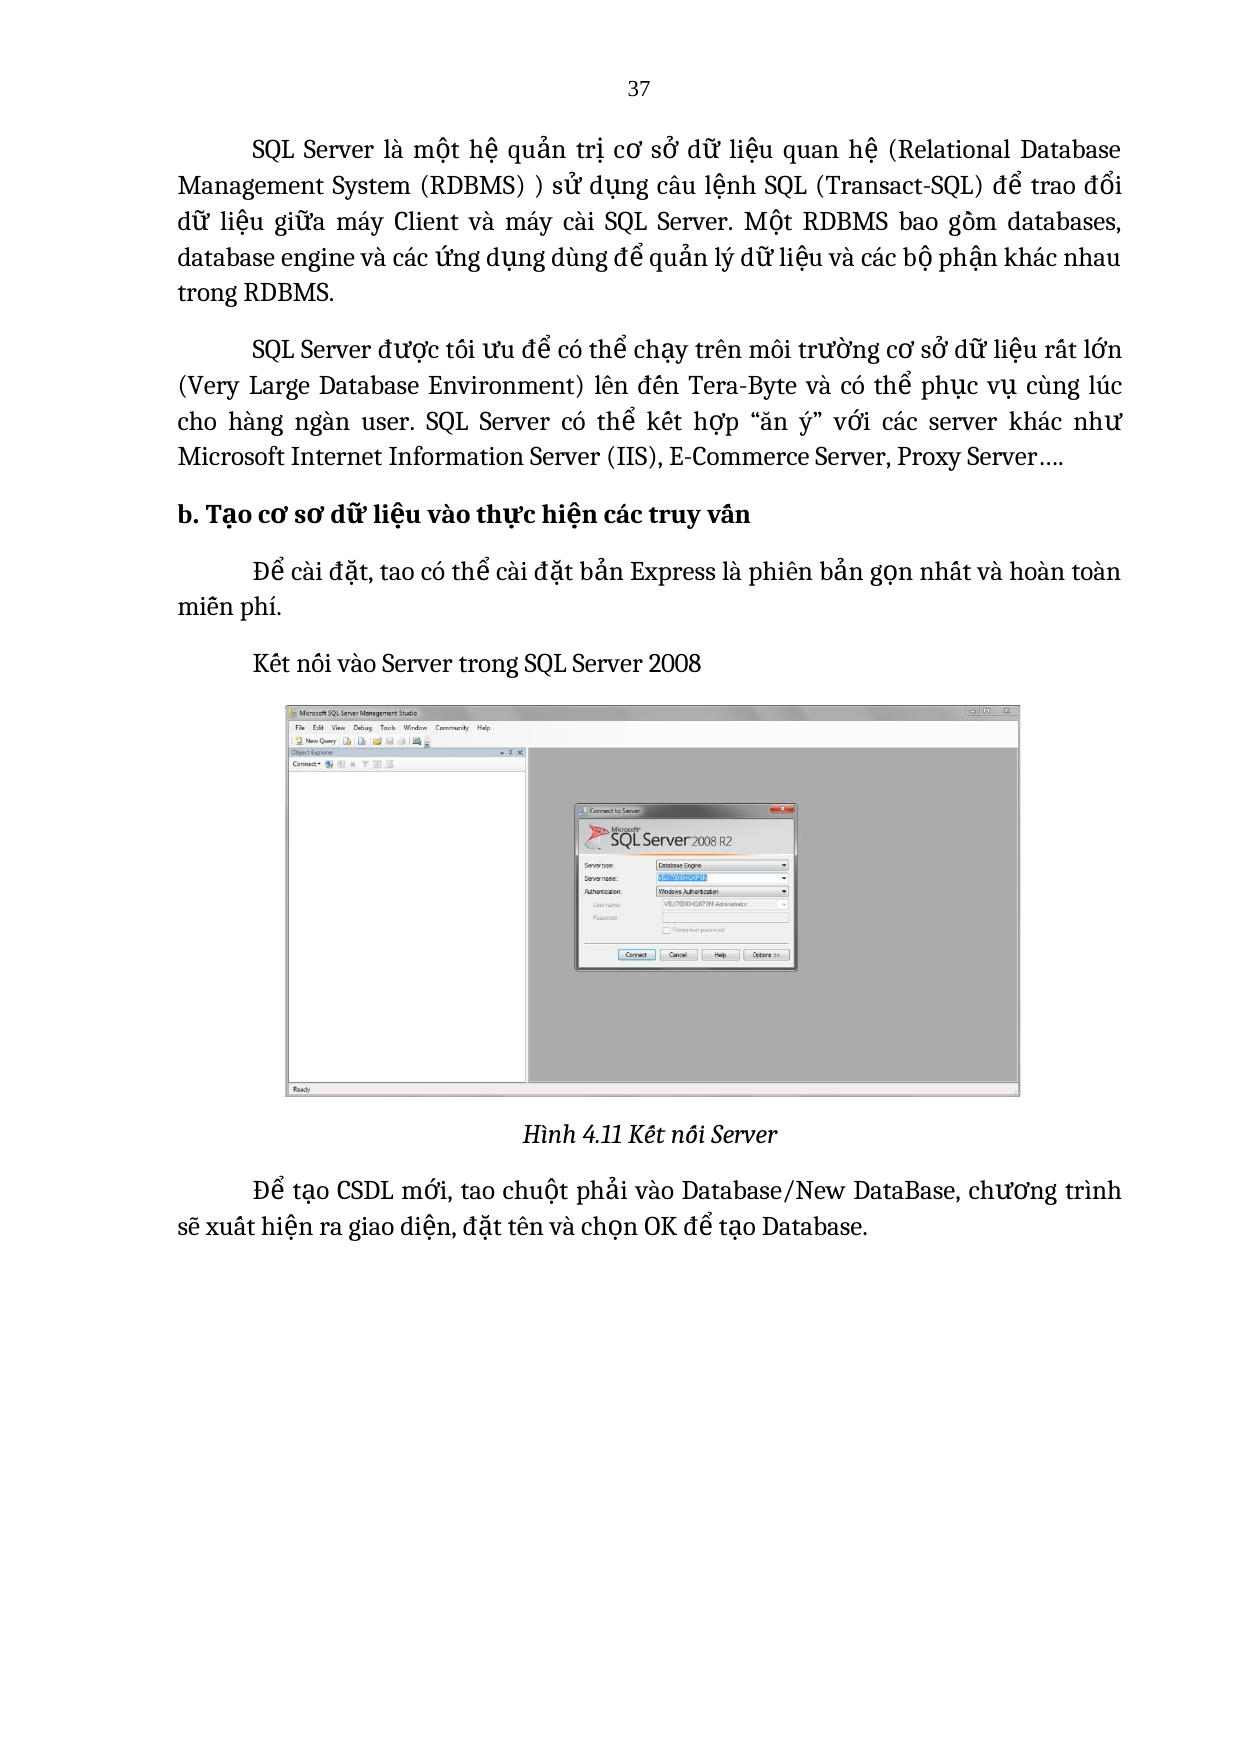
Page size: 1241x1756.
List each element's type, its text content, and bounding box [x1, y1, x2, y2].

text SQL Server là một hệ quản trị cơ sở dữ liệu quan hệ (Relational Database Management System (RDBMS) ) sử dụng câu lệnh SQL (Transact-SQL) để trao đổi dữ liệu giữa máy Client và máy cài SQL Server. Một RDBMS bao gồm databases, database engine và các ứng dụng dùng để quản lý dữ liệu và các bộ phận khác nhau trong RDBMS. [177, 134, 1122, 308]
text SQL Server được tối ưu để có thể chạy trên môi trường cơ sở dữ liệu rất lớn (Very Large Database Environment) lên đến Tera-Byte và có thể phục vụ cùng lúc cho hàng ngàn user. SQL Server có thể kết hợp “ăn ý” với các server khác như Microsoft Internet Information Server (IIS), E-Commerce Server, Proxy Server…. [177, 334, 1123, 472]
picture [285, 705, 1021, 724]
text Kết nối vào Server trong SQL Server 2008 [252, 648, 1194, 679]
text Hình 4.11 Kết nối Server [197, 724, 1103, 1150]
text Để tạo CSDL mới, tao chuột phải vào Database/New DataBase, chương trình sẽ xuất hiện ra giao diện, đặt tên và chọn OK để tạo Database. [177, 1175, 1122, 1242]
subtitle Tạo cơ sơ dữ liệu vào thực hiện các truy vấn [177, 498, 1194, 531]
text Để cài đặt, tao có thể cài đặt bản Express là phiên bản gọn nhất và hoàn toàn miễn phí. [177, 556, 1122, 622]
